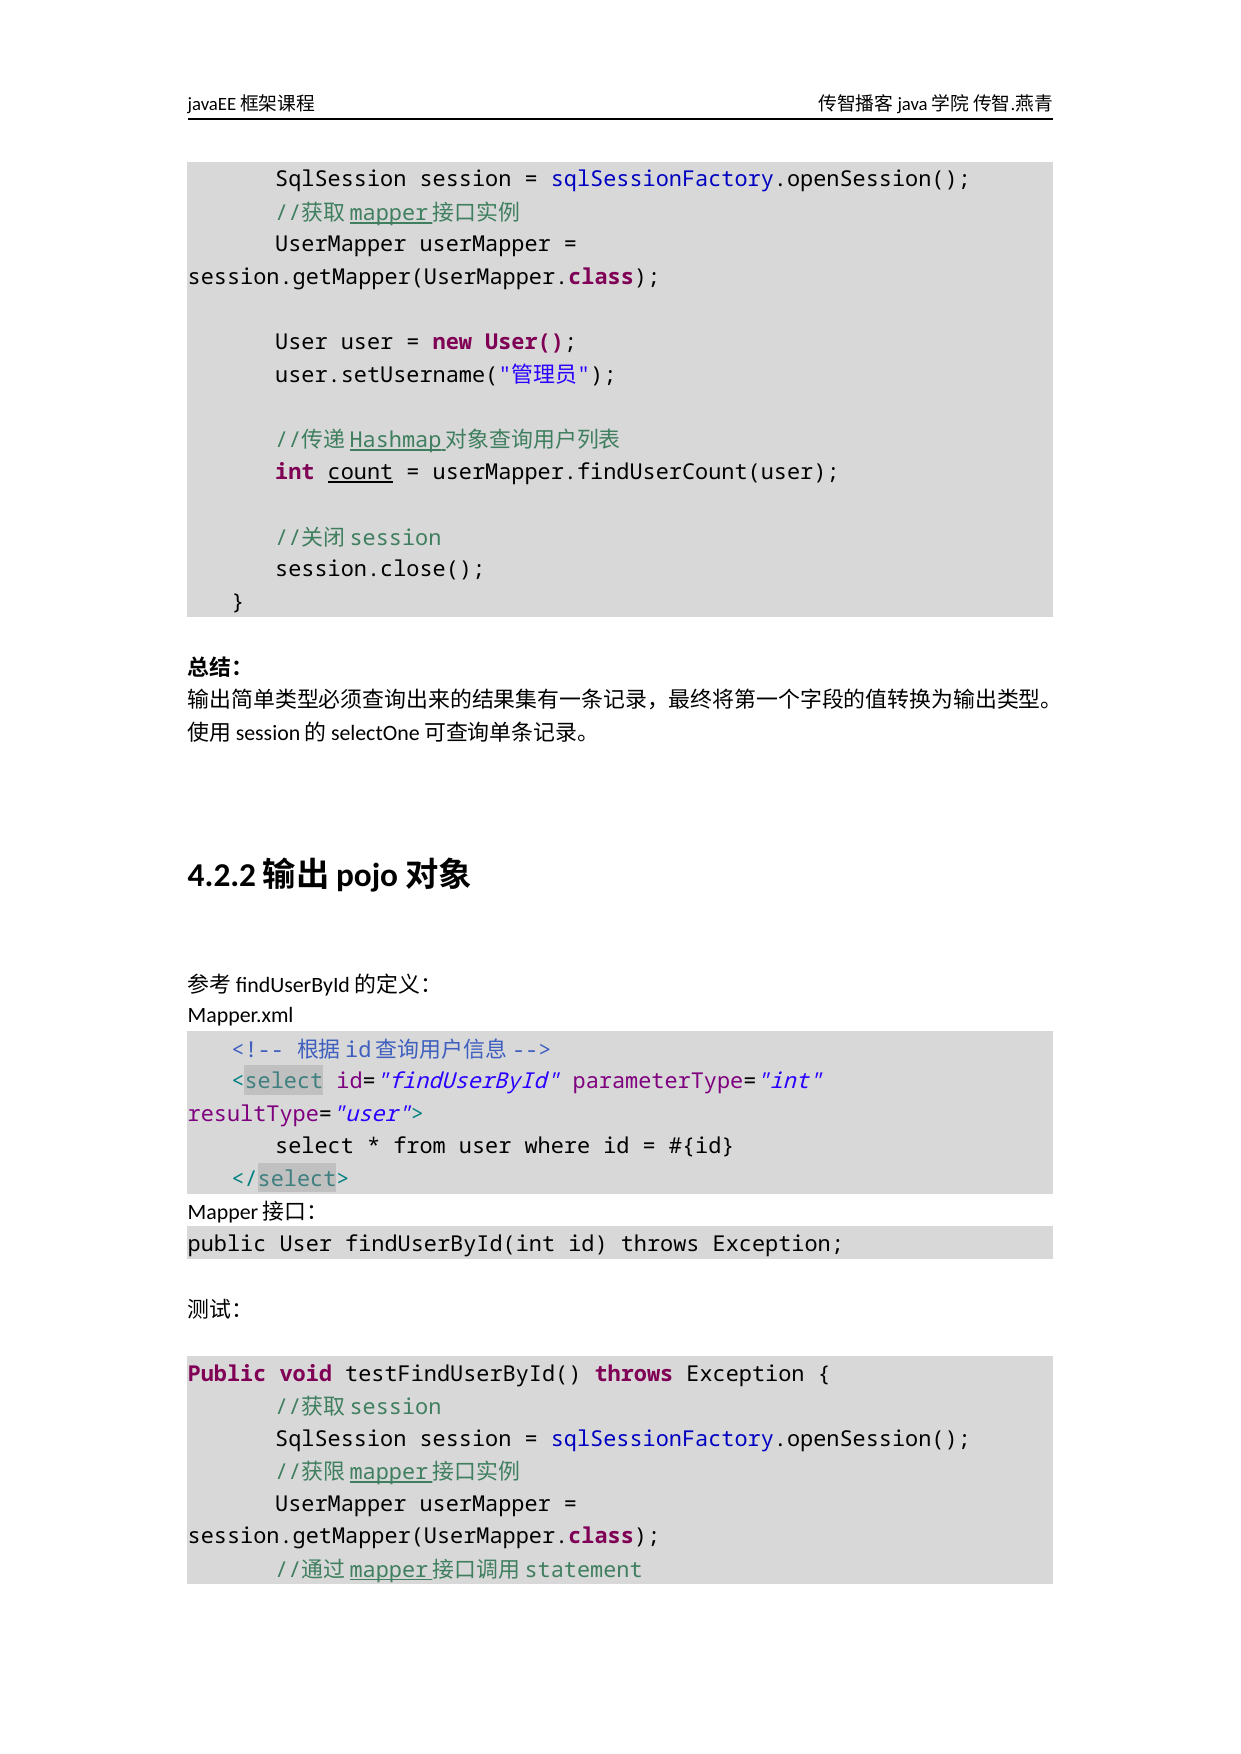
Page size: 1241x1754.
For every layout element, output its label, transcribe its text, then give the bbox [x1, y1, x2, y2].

text 使用session的selectOne可查询单条记录。 [187, 714, 1053, 747]
text public User findUserById(int id) throws Exception; [187, 1226, 1053, 1259]
text <!-- 根据id查询用户信息 --> [187, 1031, 1053, 1064]
text <select id="findUserById" parameterType="int" resultType="user"> [187, 1064, 1053, 1129]
text user.setUsername("管理员"); [187, 357, 1053, 389]
text UserMapper userMapper = session.getMapper(UserMapper.class); [187, 227, 1053, 292]
subtitle 输出pojo对象 [187, 839, 1053, 904]
text Mapper接口： [187, 1194, 1053, 1226]
text Public void testFindUserById() throws Exception { [187, 1356, 1053, 1389]
text //关闭session [187, 519, 1053, 552]
text UserMapper userMapper = session.getMapper(UserMapper.class); [187, 1486, 1053, 1551]
text </select> [187, 1161, 1053, 1194]
text //通过mapper接口调用statement [187, 1551, 1053, 1584]
text //传递Hashmap对象查询用户列表 [187, 422, 1053, 454]
text 输出简单类型必须查询出来的结果集有一条记录，最终将第一个字段的值转换为输出类型。 [187, 682, 1053, 714]
text //获限mapper接口实例 [187, 1454, 1053, 1486]
text SqlSession session = sqlSessionFactory.openSession(); [187, 1421, 1053, 1454]
text //获取mapper接口实例 [187, 194, 1053, 227]
text 测试： [187, 1291, 1053, 1324]
text int count = userMapper.findUserCount(user); [187, 454, 1053, 487]
text SqlSession session = sqlSessionFactory.openSession(); [187, 162, 1053, 194]
text User user = new User(); [187, 324, 1053, 357]
text Mapper.xml [187, 999, 1053, 1031]
text //获取session [187, 1389, 1053, 1421]
text 总结： [187, 649, 1053, 682]
text } [187, 584, 1053, 617]
text select * from user where id = #{id} [187, 1129, 1053, 1161]
text 参考findUserById的定义： [187, 966, 1053, 999]
text session.close(); [187, 552, 1053, 584]
